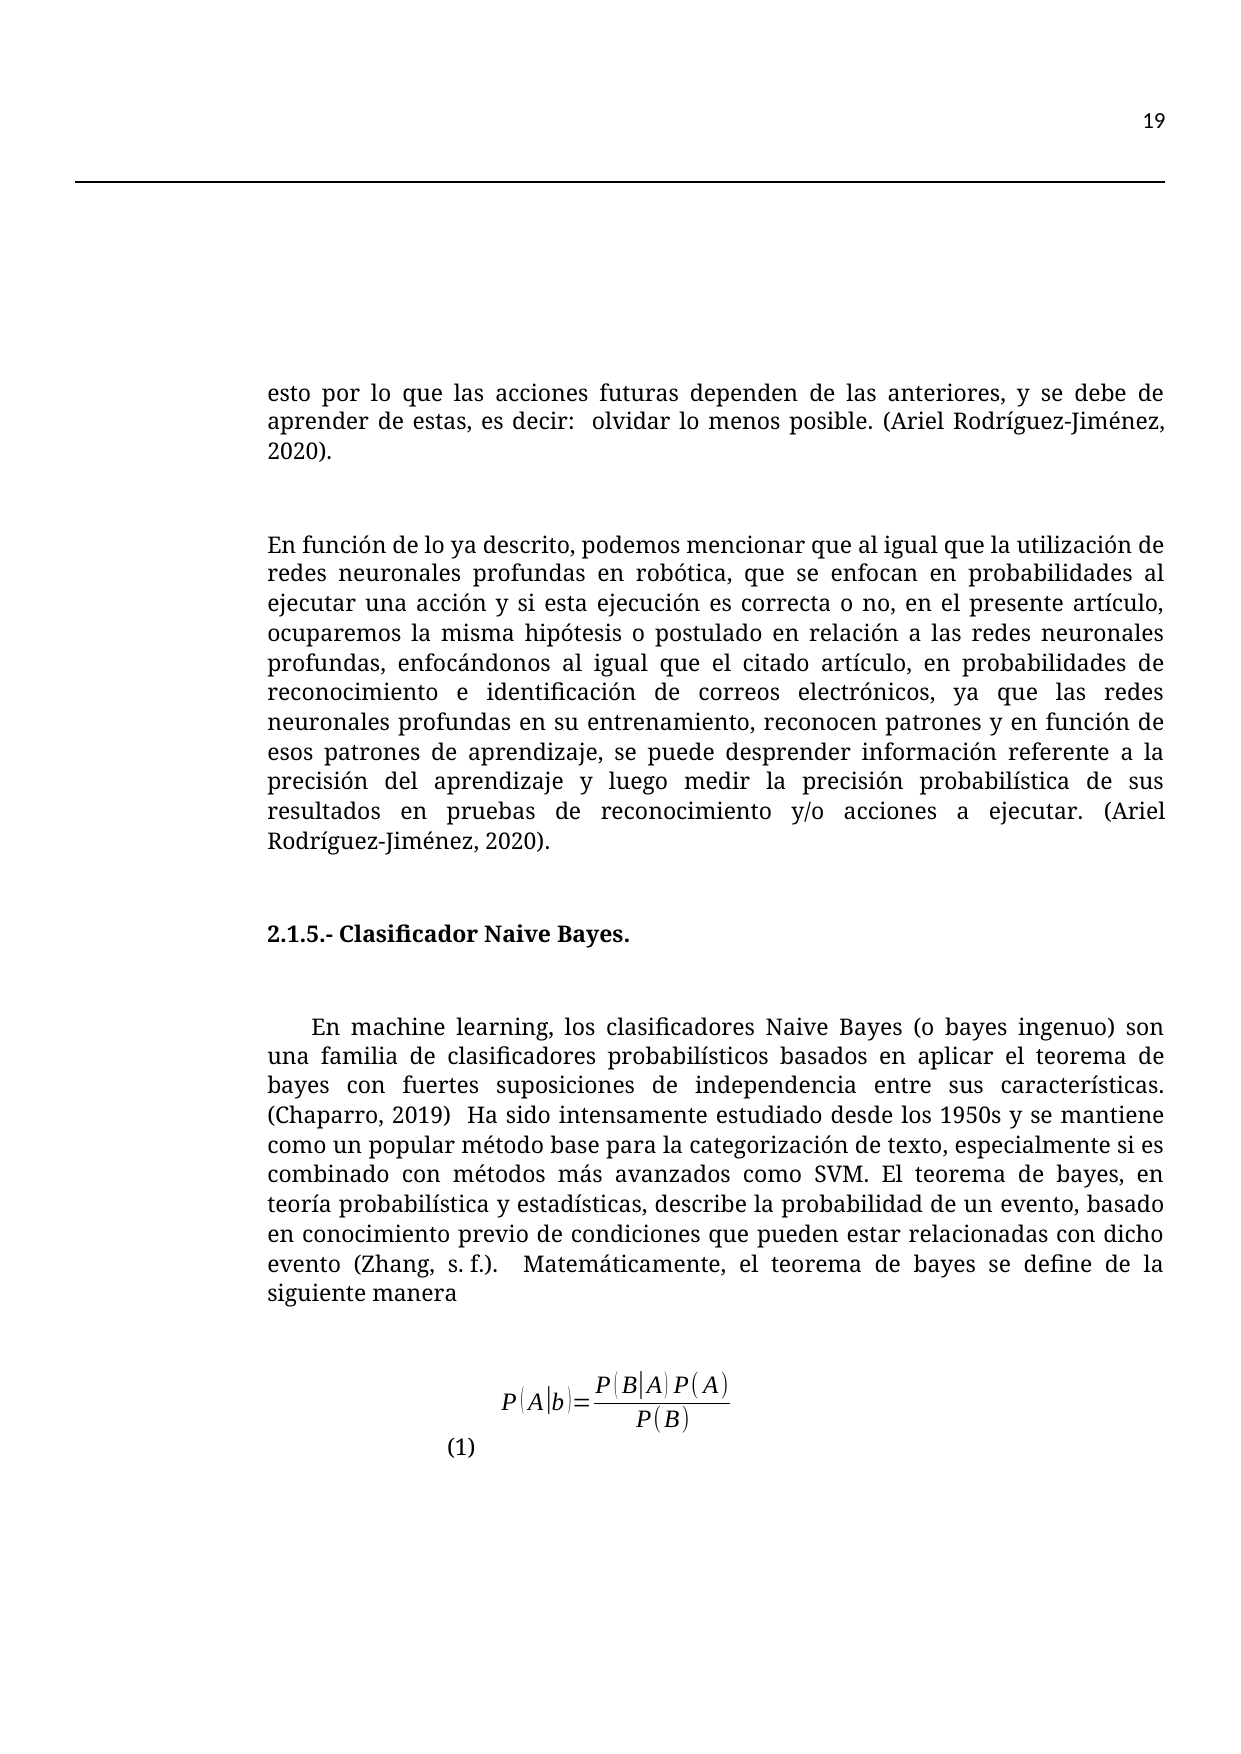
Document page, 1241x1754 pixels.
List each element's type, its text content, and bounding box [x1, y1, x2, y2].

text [267, 377, 1165, 466]
text En machine learning, los clasificadores Naive Bayes (o bayes ingenuo) son una familia de clasificadores probabilísticos basados en aplicar el teorema de bayes con fuertes suposiciones de independencia entre sus características. Ha sido intensamente estudiado desde los 1950s y se mantiene como un popular método base para la categorización de texto, especialmente si es combinado con métodos más avanzados como SVM. El teorema de bayes, en teoría probabilística y estadísticas, describe la probabilidad de un evento, basado en conocimiento previo de condiciones que pueden estar relacionadas con dicho evento (Zhang, s. f.). Matemáticamente, el teorema de bayes se define de la siguiente manera [267, 1012, 1165, 1308]
text 2.1.5.- Clasificador Naive Bayes. [267, 919, 1165, 948]
text (1) [447, 1371, 1165, 1462]
text En función de lo ya descrito, podemos mencionar que al igual que la utilización de redes neuronales profundas en robótica, que se enfocan en probabilidades al ejecutar una acción y si esta ejecución es correcta o no, en el presente artículo, ocuparemos la misma hipótesis o postulado en relación a las redes neuronales profundas, enfocándonos al igual que el citado artículo, en probabilidades de reconocimiento e identificación de correos electrónicos, ya que las redes neuronales profundas en su entrenamiento, reconocen patrones y en función de esos patrones de aprendizaje, se puede desprender información referente a la precisión del aprendizaje y luego medir la precisión probabilística de sus resultados en pruebas de reconocimiento y/o acciones a ejecutar. . [267, 529, 1165, 856]
